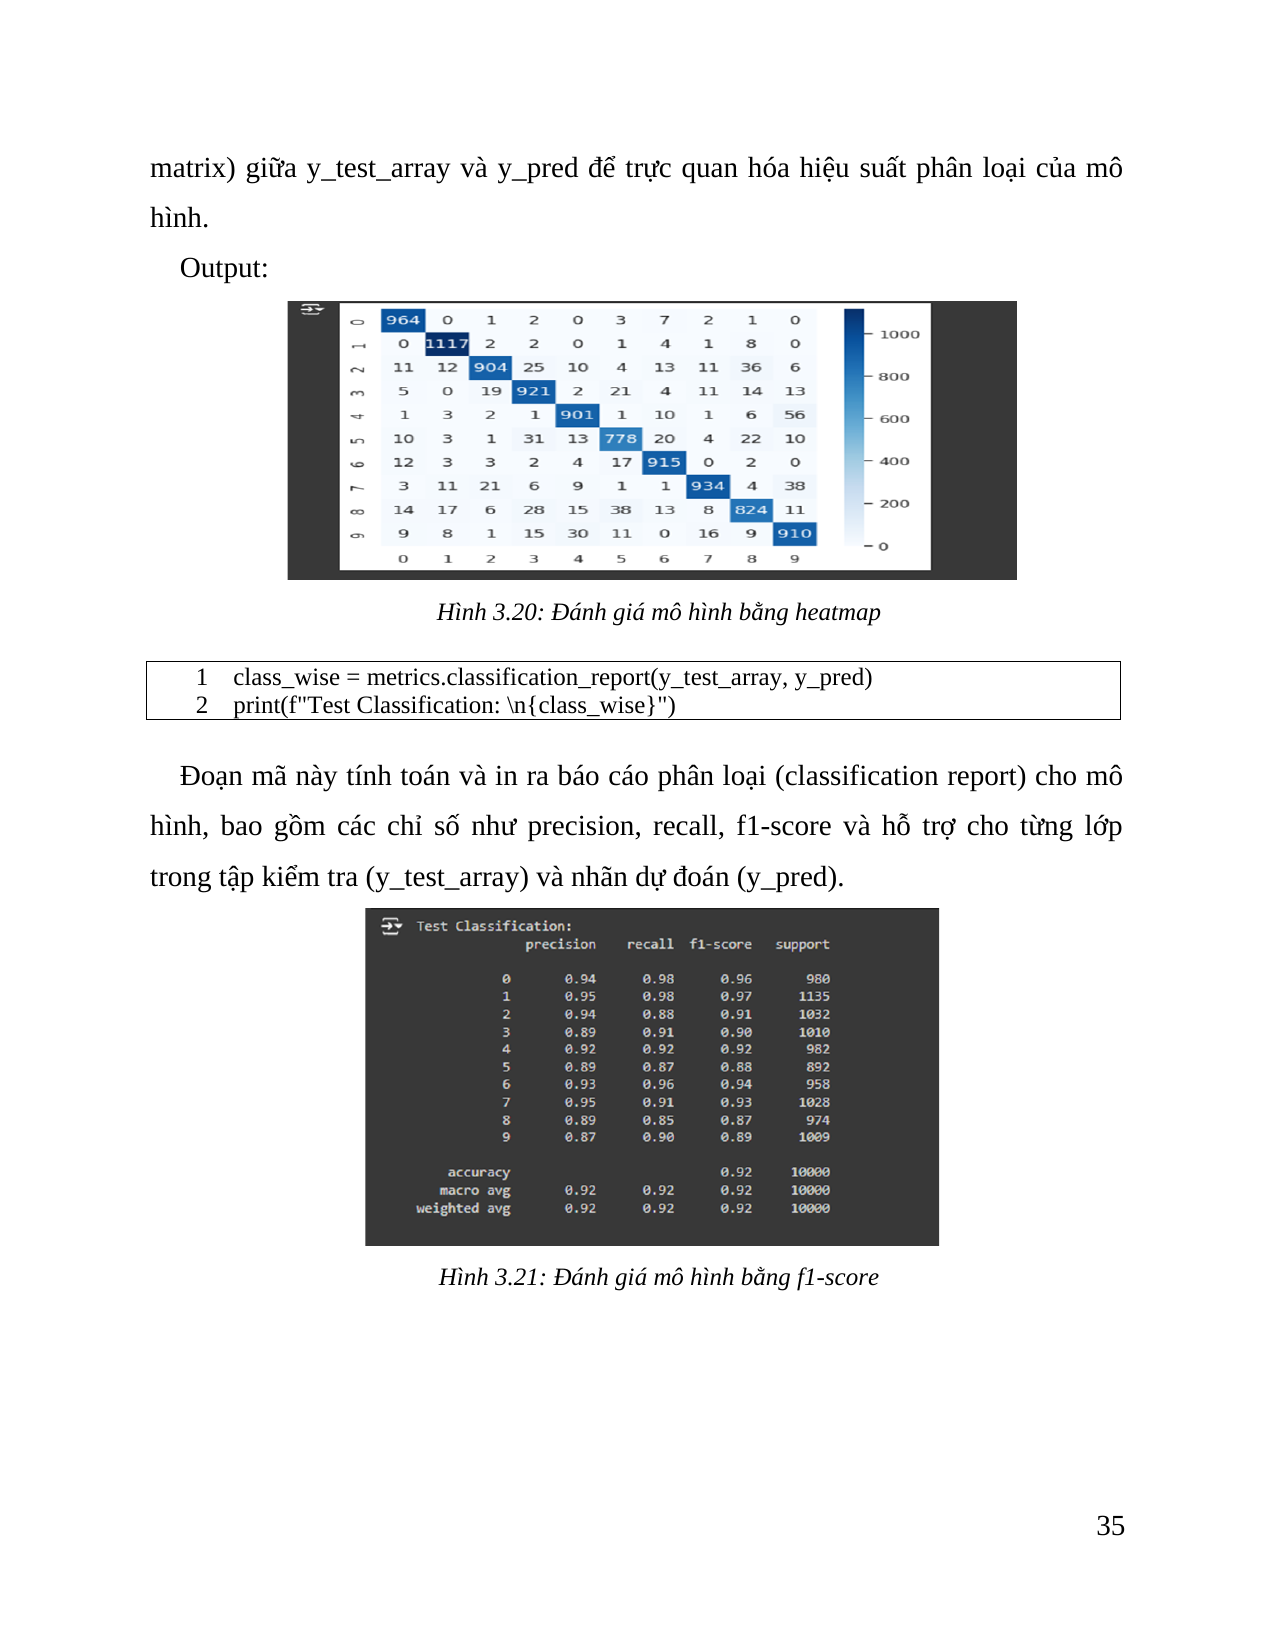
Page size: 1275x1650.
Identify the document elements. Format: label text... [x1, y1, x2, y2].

table_header class_wise = metrics.classification_report(y_test_array, y_pred) print(f"Test Classification: \n{class_wise}") [147, 662, 1120, 719]
text Output: [150, 251, 1125, 284]
text Đoạn mã này tính toán và in ra báo cáo phân loại (classification report) cho mô hình, bao gồm các chỉ số như precision, recall, f1-score và hỗ trợ cho từng lớp trong tập kiểm tra (y_test_array) và nhãn dự đoán (y_pred). [150, 646, 1125, 892]
picture [365, 908, 940, 1246]
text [150, 150, 1125, 234]
picture [287, 301, 1017, 580]
